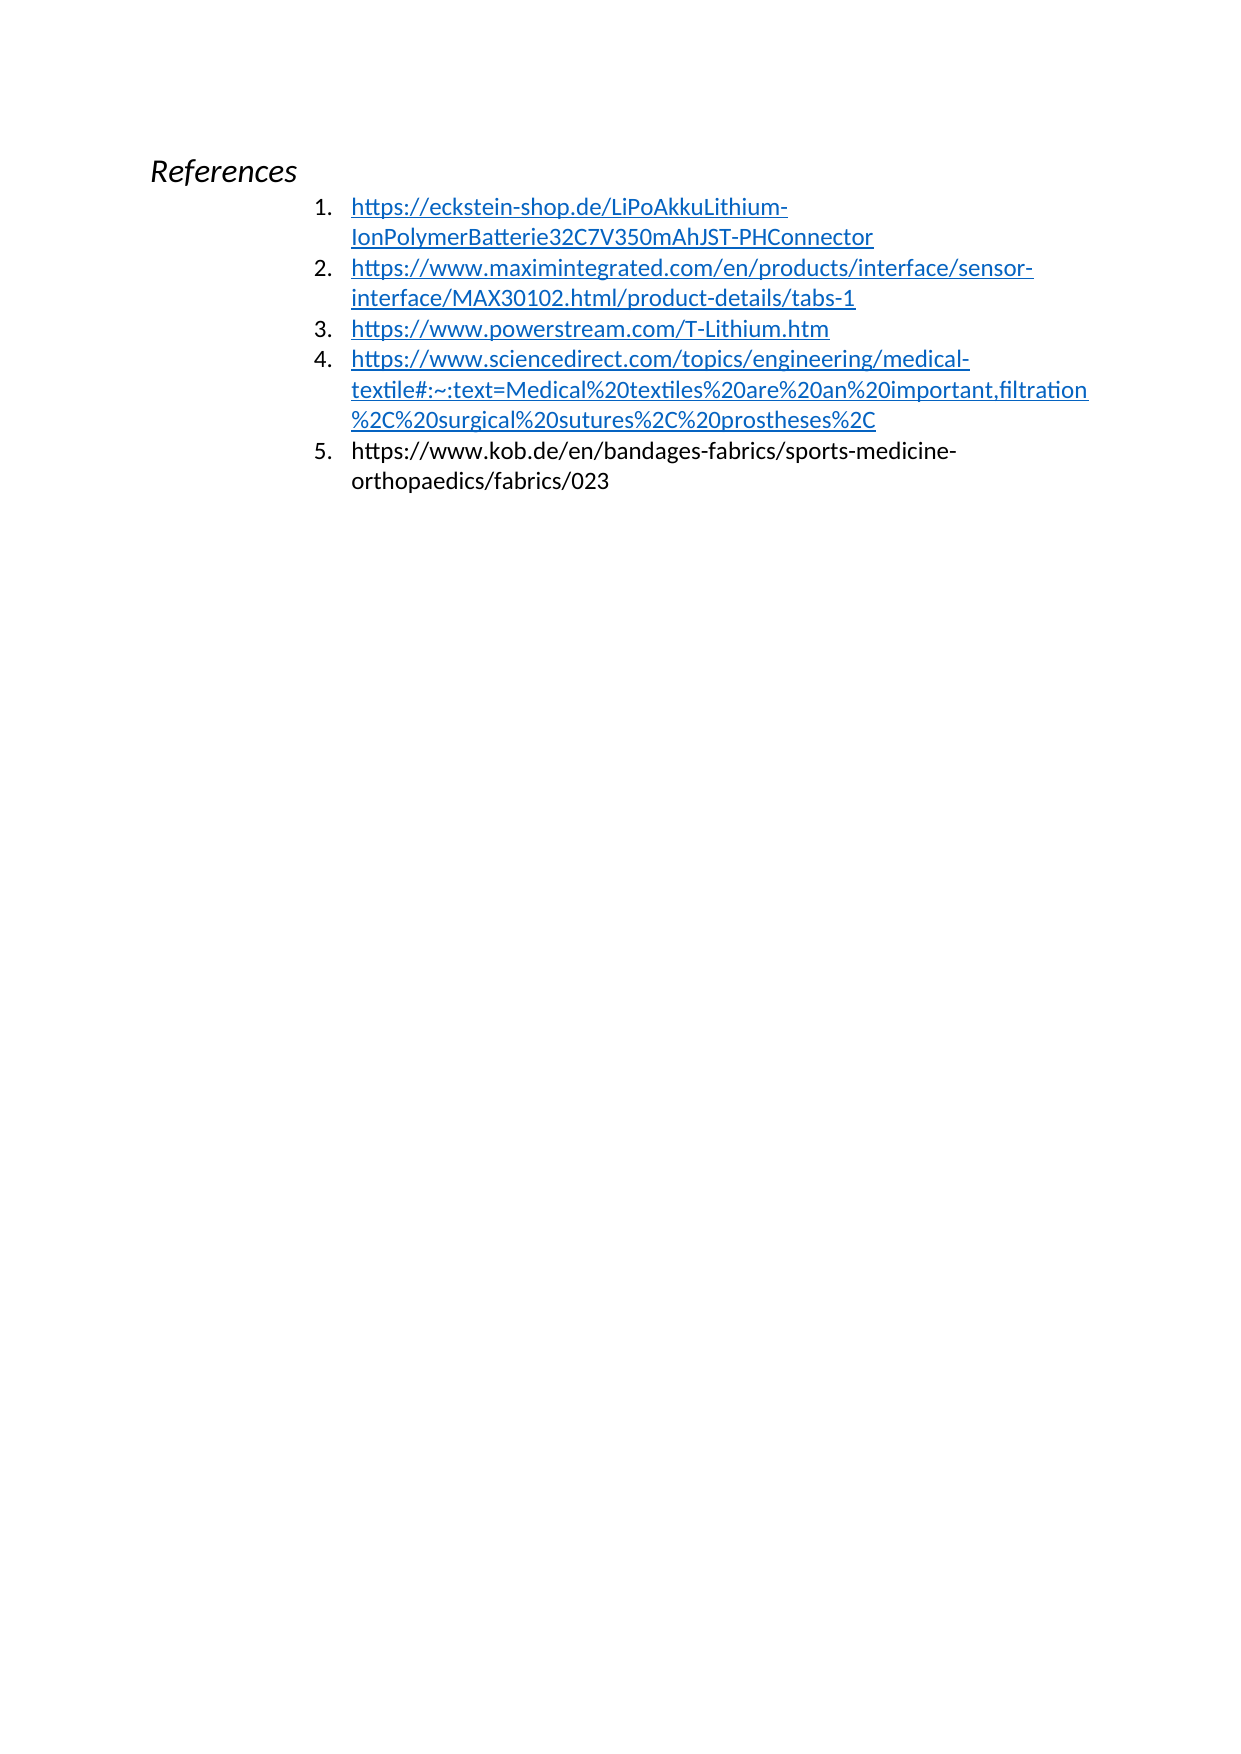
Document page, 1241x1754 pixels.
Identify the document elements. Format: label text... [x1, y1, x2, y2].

list https://www.sciencedirect.com/topics/engineering/medical-textile#:~:text=Medical%20textiles%20are%20an%20important,filtration%2C%20surgical%20sutures%2C%20prostheses%2C [314, 343, 1090, 435]
list https://www.powerstream.com/T-Lithium.htm [314, 313, 1090, 343]
list https://eckstein-shop.de/LiPoAkkuLithium-IonPolymerBatterie32C7V350mAhJST-PHConnector [314, 191, 1090, 252]
text References [150, 150, 1090, 191]
list https://www.maximintegrated.com/en/products/interface/sensor-interface/MAX30102.html/product-details/tabs-1 [314, 252, 1090, 313]
list https://www.kob.de/en/bandages-fabrics/sports-medicine-orthopaedics/fabrics/023 [314, 435, 1090, 496]
